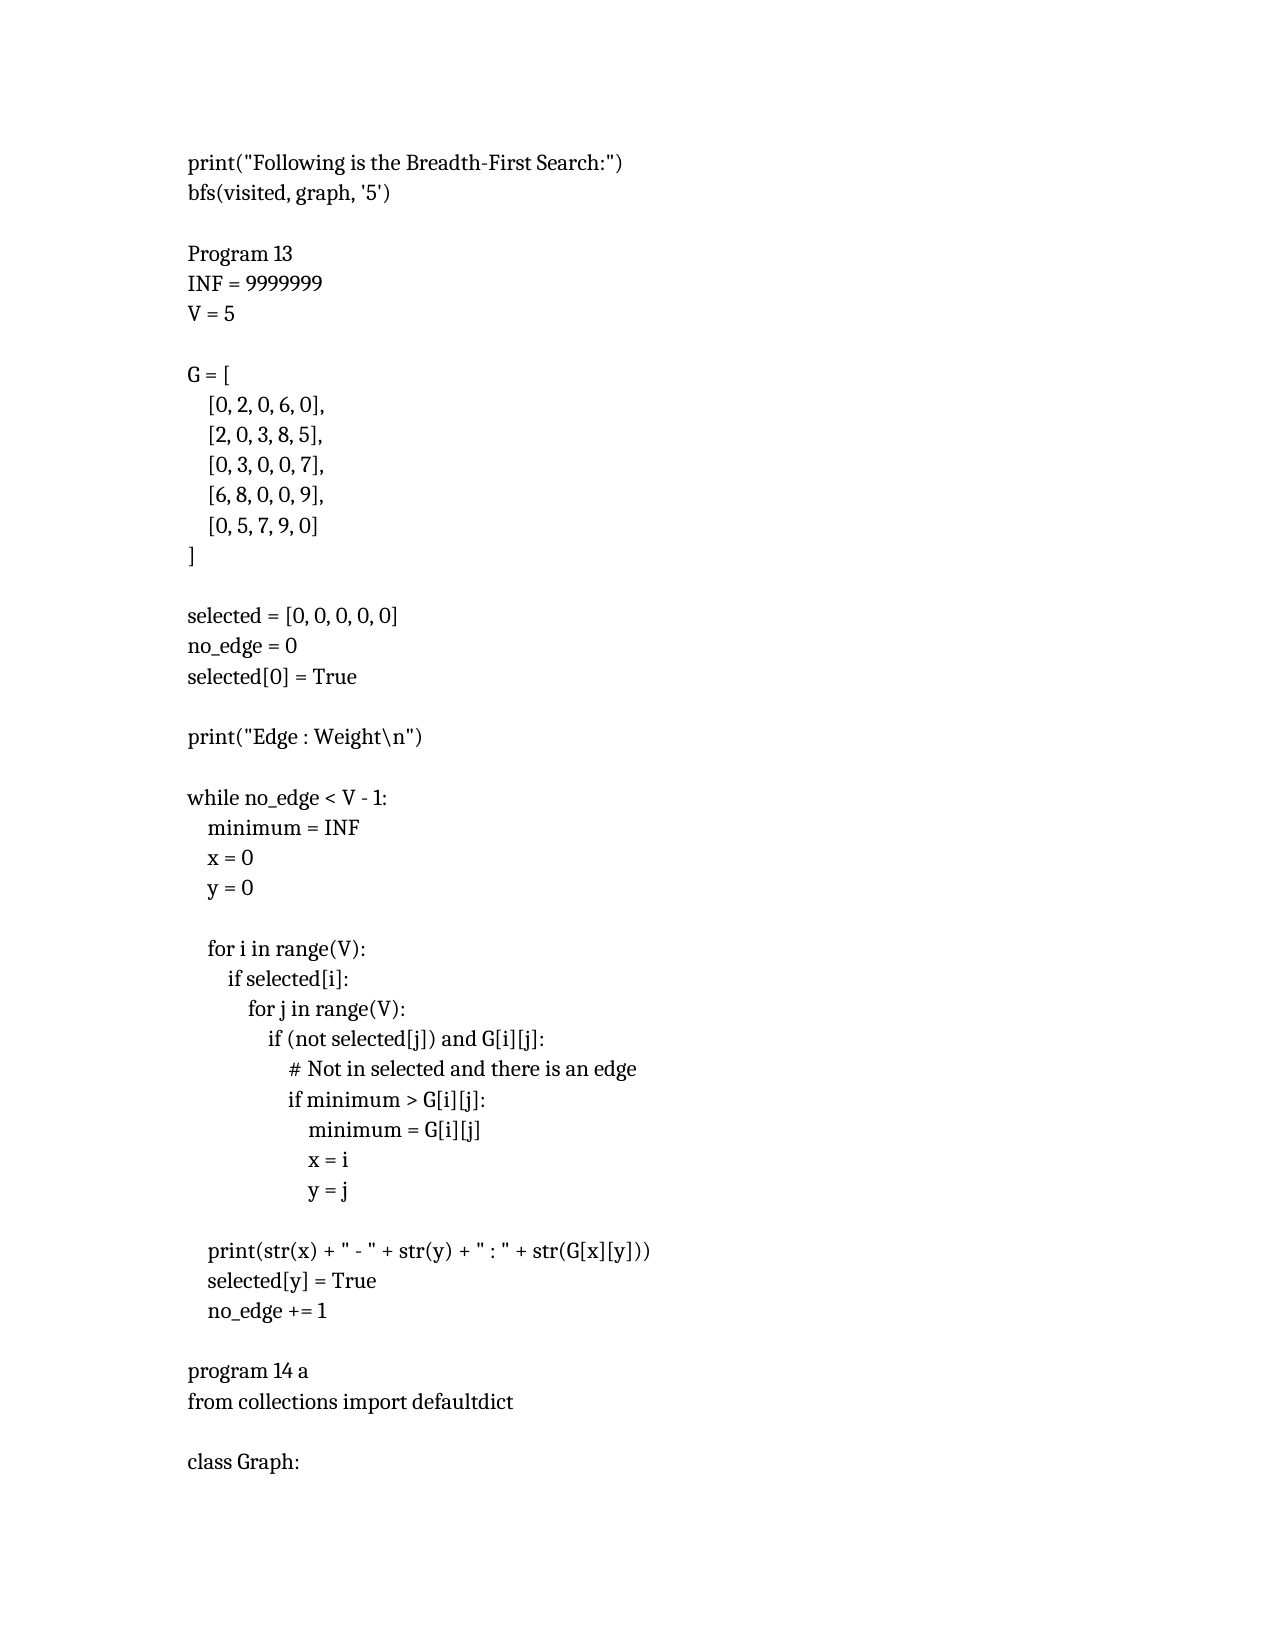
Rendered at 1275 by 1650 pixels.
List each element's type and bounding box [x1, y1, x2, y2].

text [187, 150, 1087, 1475]
